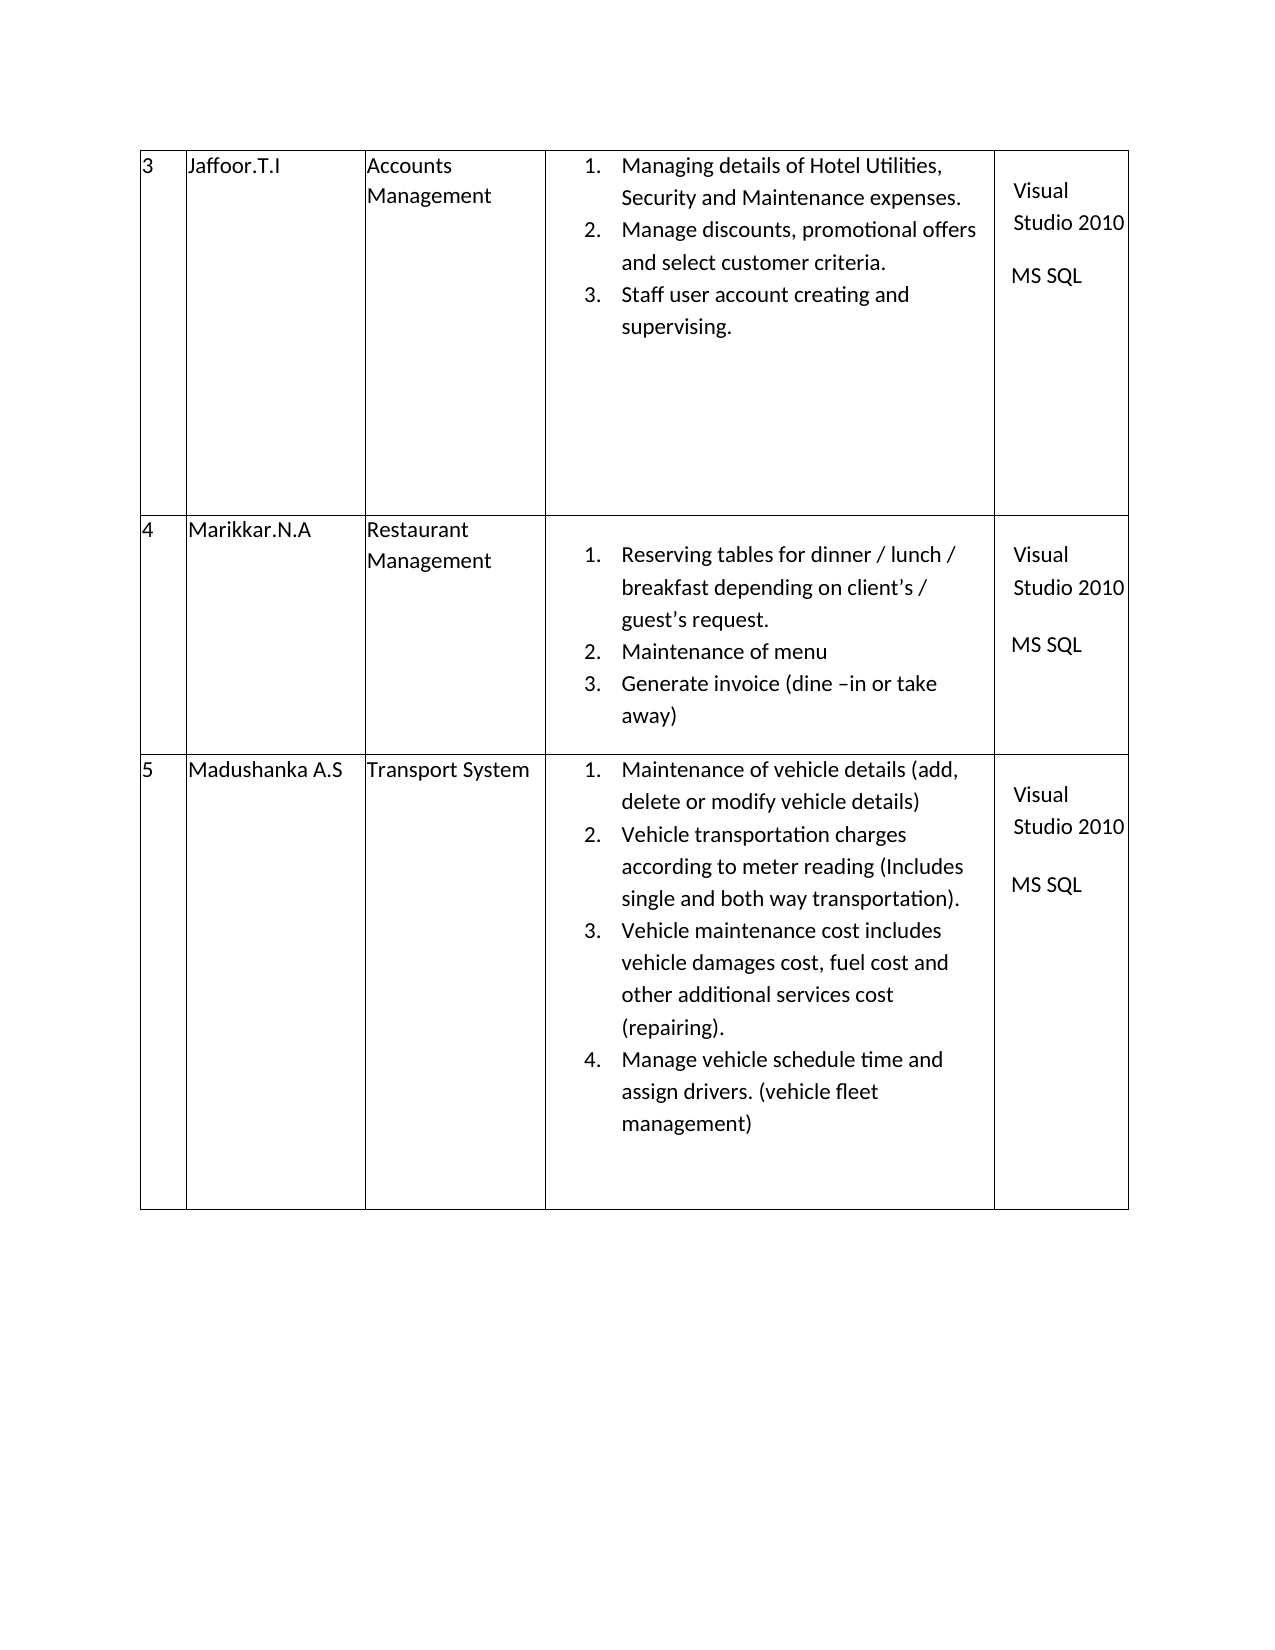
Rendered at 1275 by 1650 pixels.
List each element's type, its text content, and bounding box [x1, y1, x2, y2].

table_cell Transport System [366, 755, 545, 1209]
table_cell Visual Studio 2010 MS SQL [995, 516, 1128, 754]
table_cell 3 [141, 151, 186, 514]
table_cell 5 [141, 755, 186, 1209]
table_cell Jaffoor.T.I [187, 151, 365, 514]
table_cell 4 [141, 516, 186, 754]
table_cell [995, 755, 1128, 1209]
table_cell Restaurant Management [366, 516, 545, 754]
table_cell Accounts Management [366, 151, 545, 514]
table_cell Managing details of Hotel Utilities, Security and Maintenance expenses. Manage discounts, promotional offers and select customer criteria. Staff user account creating and supervising. [546, 151, 994, 514]
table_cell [995, 151, 1128, 514]
table_cell Reserving tables for dinner / lunch / breakfast depending on client’s / guest’s request. Maintenance of menu Generate invoice (dine –in or take away) [546, 516, 994, 754]
table_cell Marikkar.N.A [187, 516, 365, 754]
table_cell Maintenance of vehicle details (add, delete or modify vehicle details) Vehicle transportation charges according to meter reading (Includes single and both way transportation). Vehicle maintenance cost includes vehicle damages cost, fuel cost and other additional services cost (repairing). Manage vehicle schedule time and assign drivers. (vehicle fleet management) [546, 755, 994, 1209]
table_cell Madushanka A.S [187, 755, 365, 1209]
